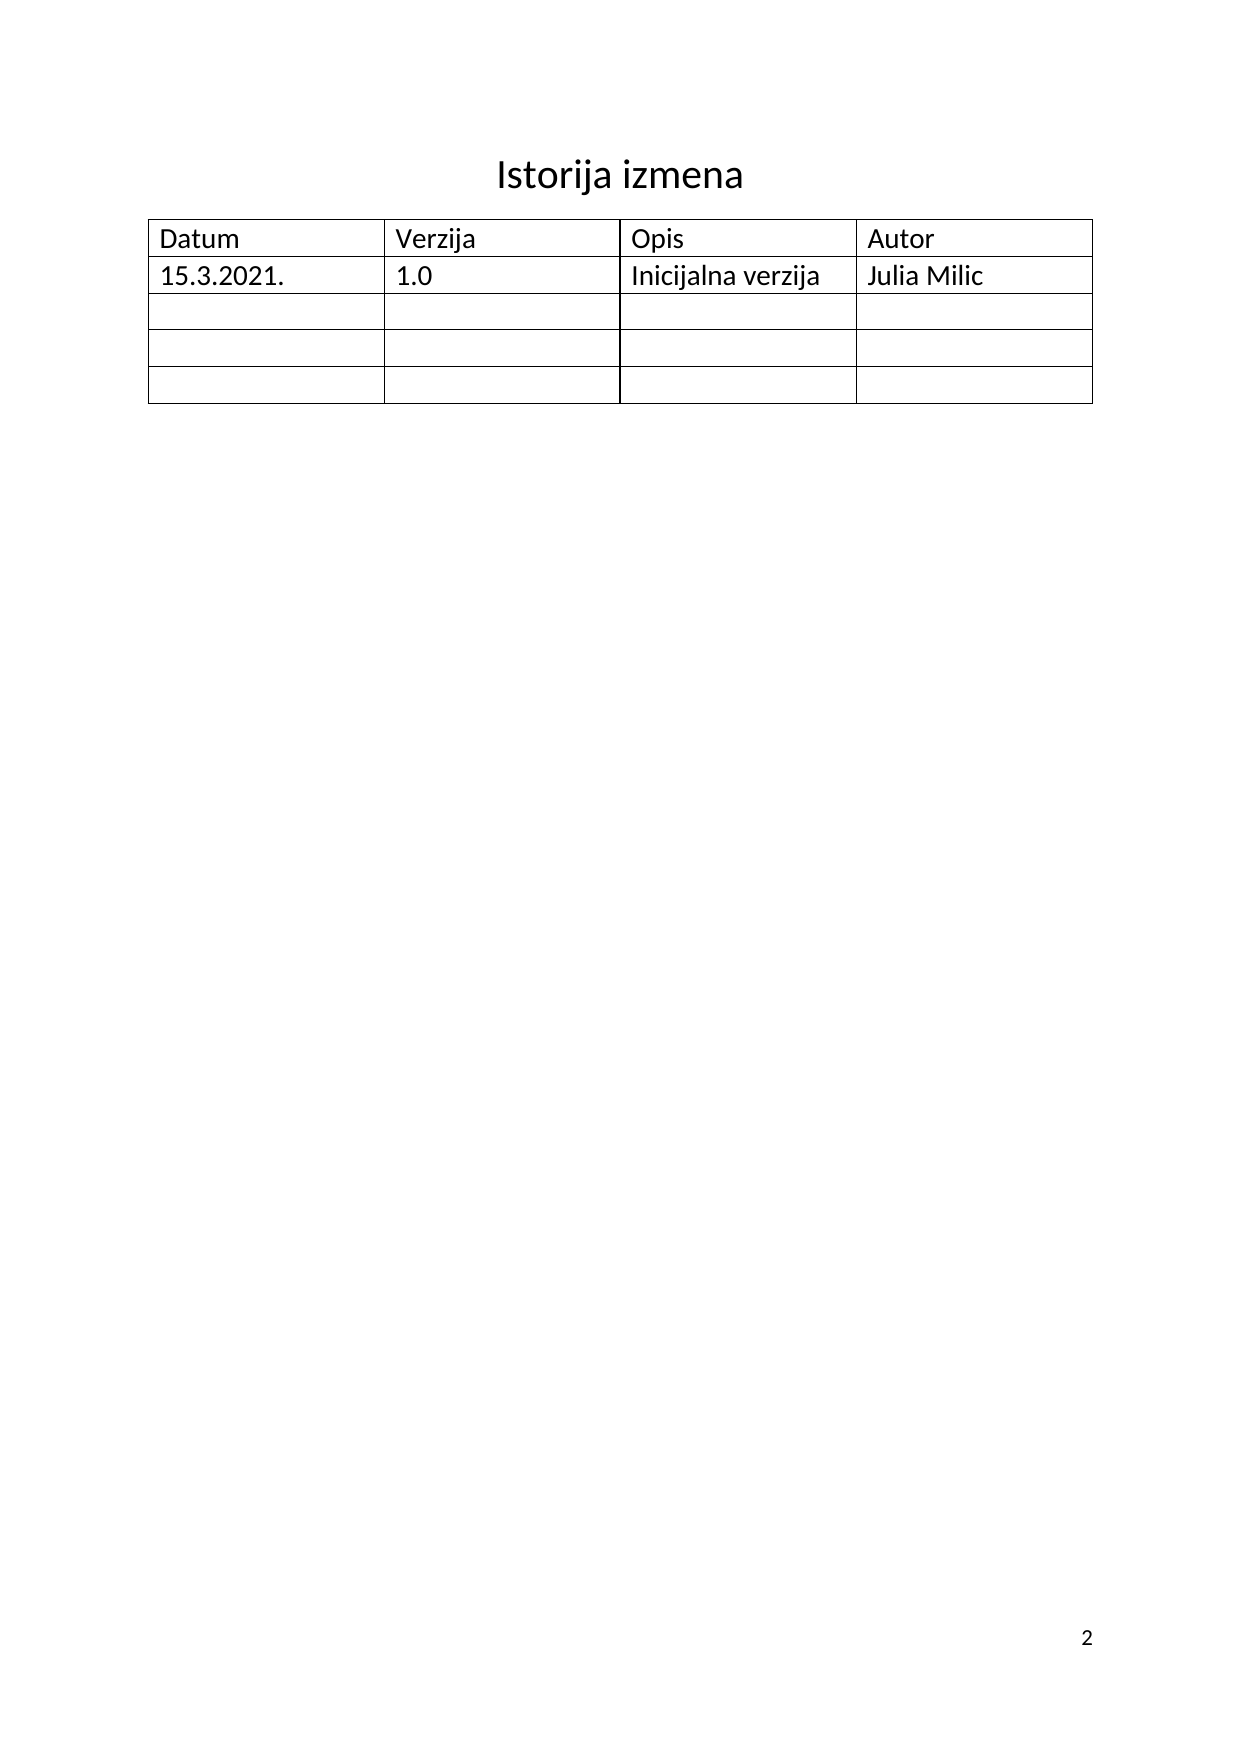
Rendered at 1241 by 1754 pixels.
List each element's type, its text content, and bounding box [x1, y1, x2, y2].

table_cell [621, 367, 856, 402]
table_cell [385, 330, 619, 366]
table_cell [857, 294, 1092, 329]
table_cell [857, 330, 1092, 366]
table_cell [385, 367, 619, 402]
table_cell Julia Milic [857, 257, 1092, 292]
table_cell 15.3.2021. [149, 257, 384, 292]
table_header Opis [621, 220, 856, 256]
table_cell Inicijalna verzija [621, 257, 856, 292]
table_cell [149, 294, 384, 329]
table_cell [857, 367, 1092, 402]
table_cell [149, 367, 384, 402]
text Istorija izmena [148, 148, 1093, 198]
table_cell [621, 294, 856, 329]
table_cell [621, 330, 856, 366]
table_header Autor [857, 220, 1092, 256]
table_cell [149, 330, 384, 366]
table_header Verzija [385, 220, 619, 256]
table_cell [385, 294, 619, 329]
table_cell 1.0 [385, 257, 619, 292]
table_header Datum [149, 220, 384, 256]
